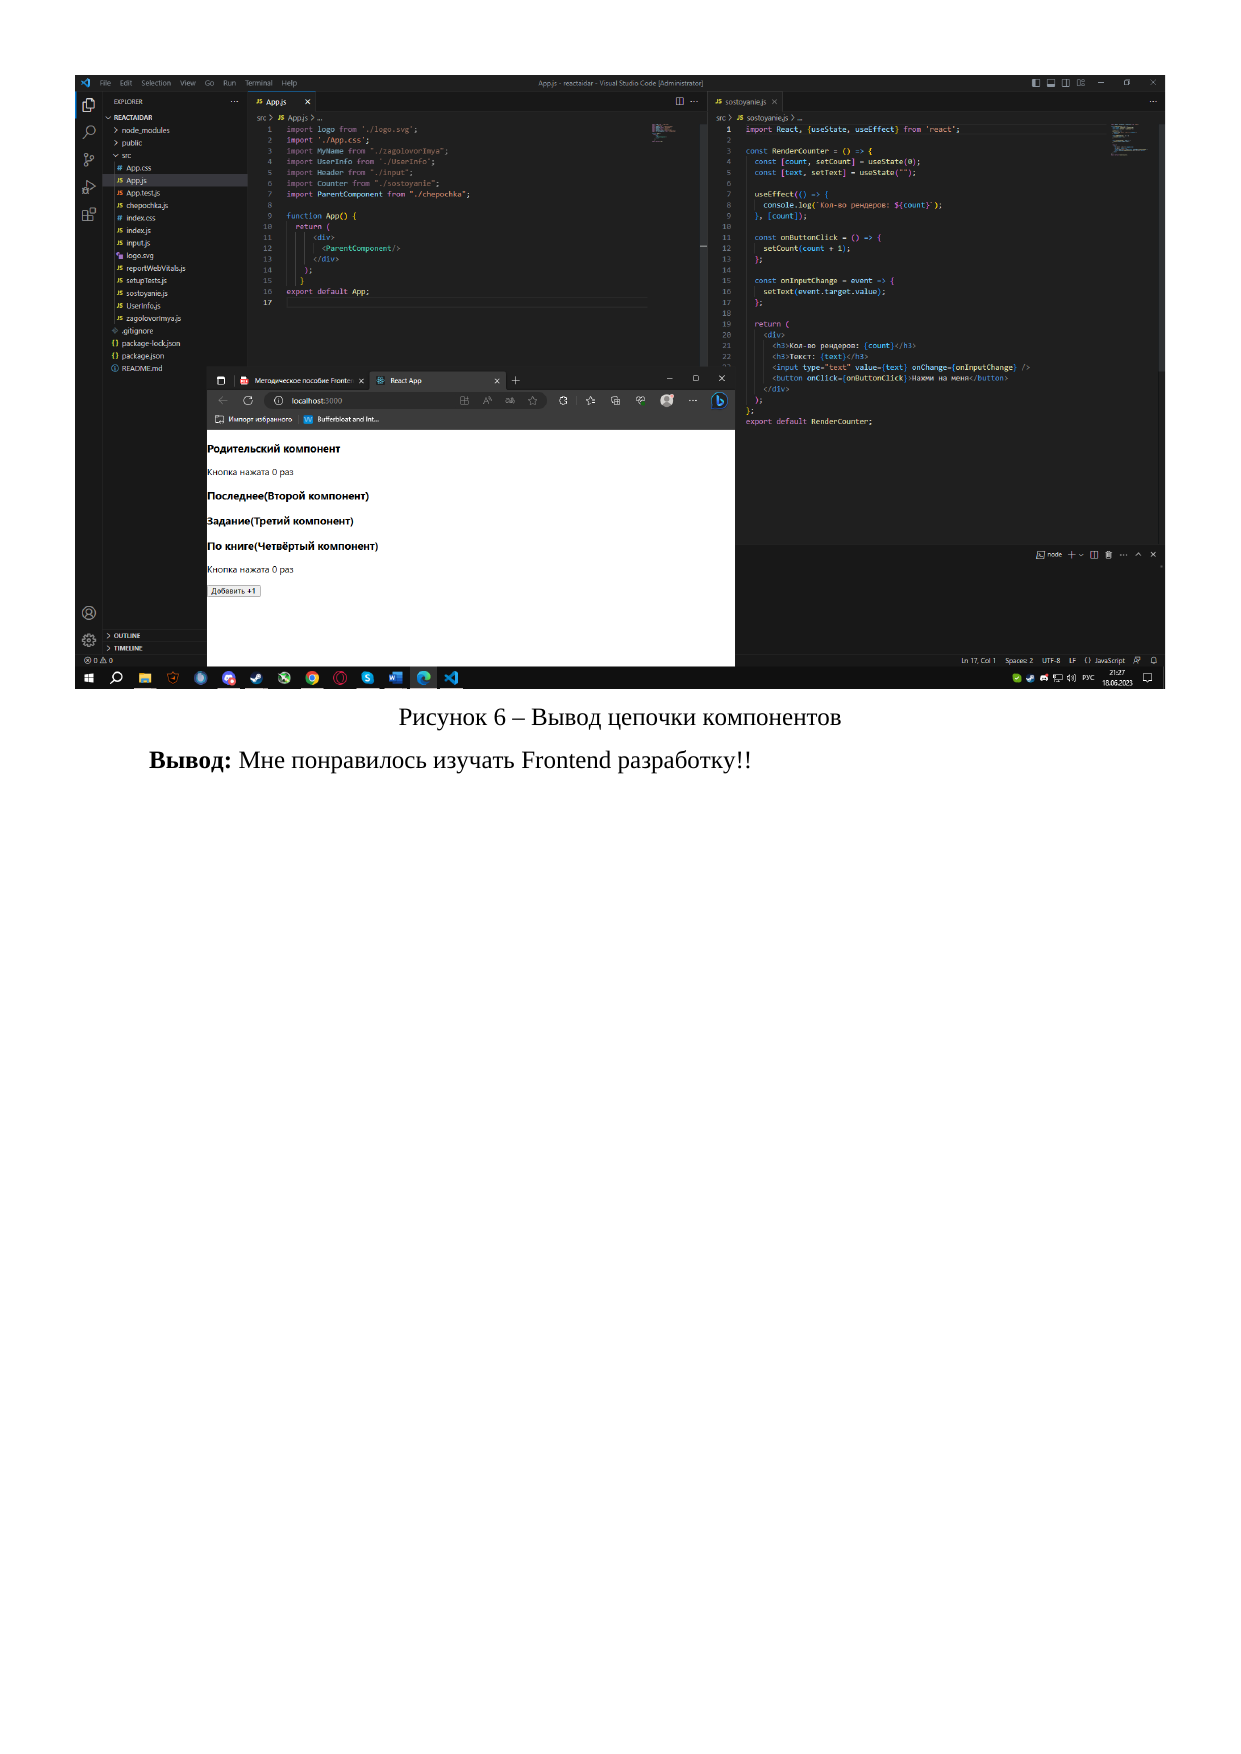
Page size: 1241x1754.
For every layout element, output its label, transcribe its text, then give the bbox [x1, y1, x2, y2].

text Вывод: Мне понравилось изучать Frontend разработку!! [75, 745, 1165, 774]
picture [75, 75, 1166, 689]
text Рисунок 6 – Вывод цепочки компонентов [75, 702, 1165, 731]
